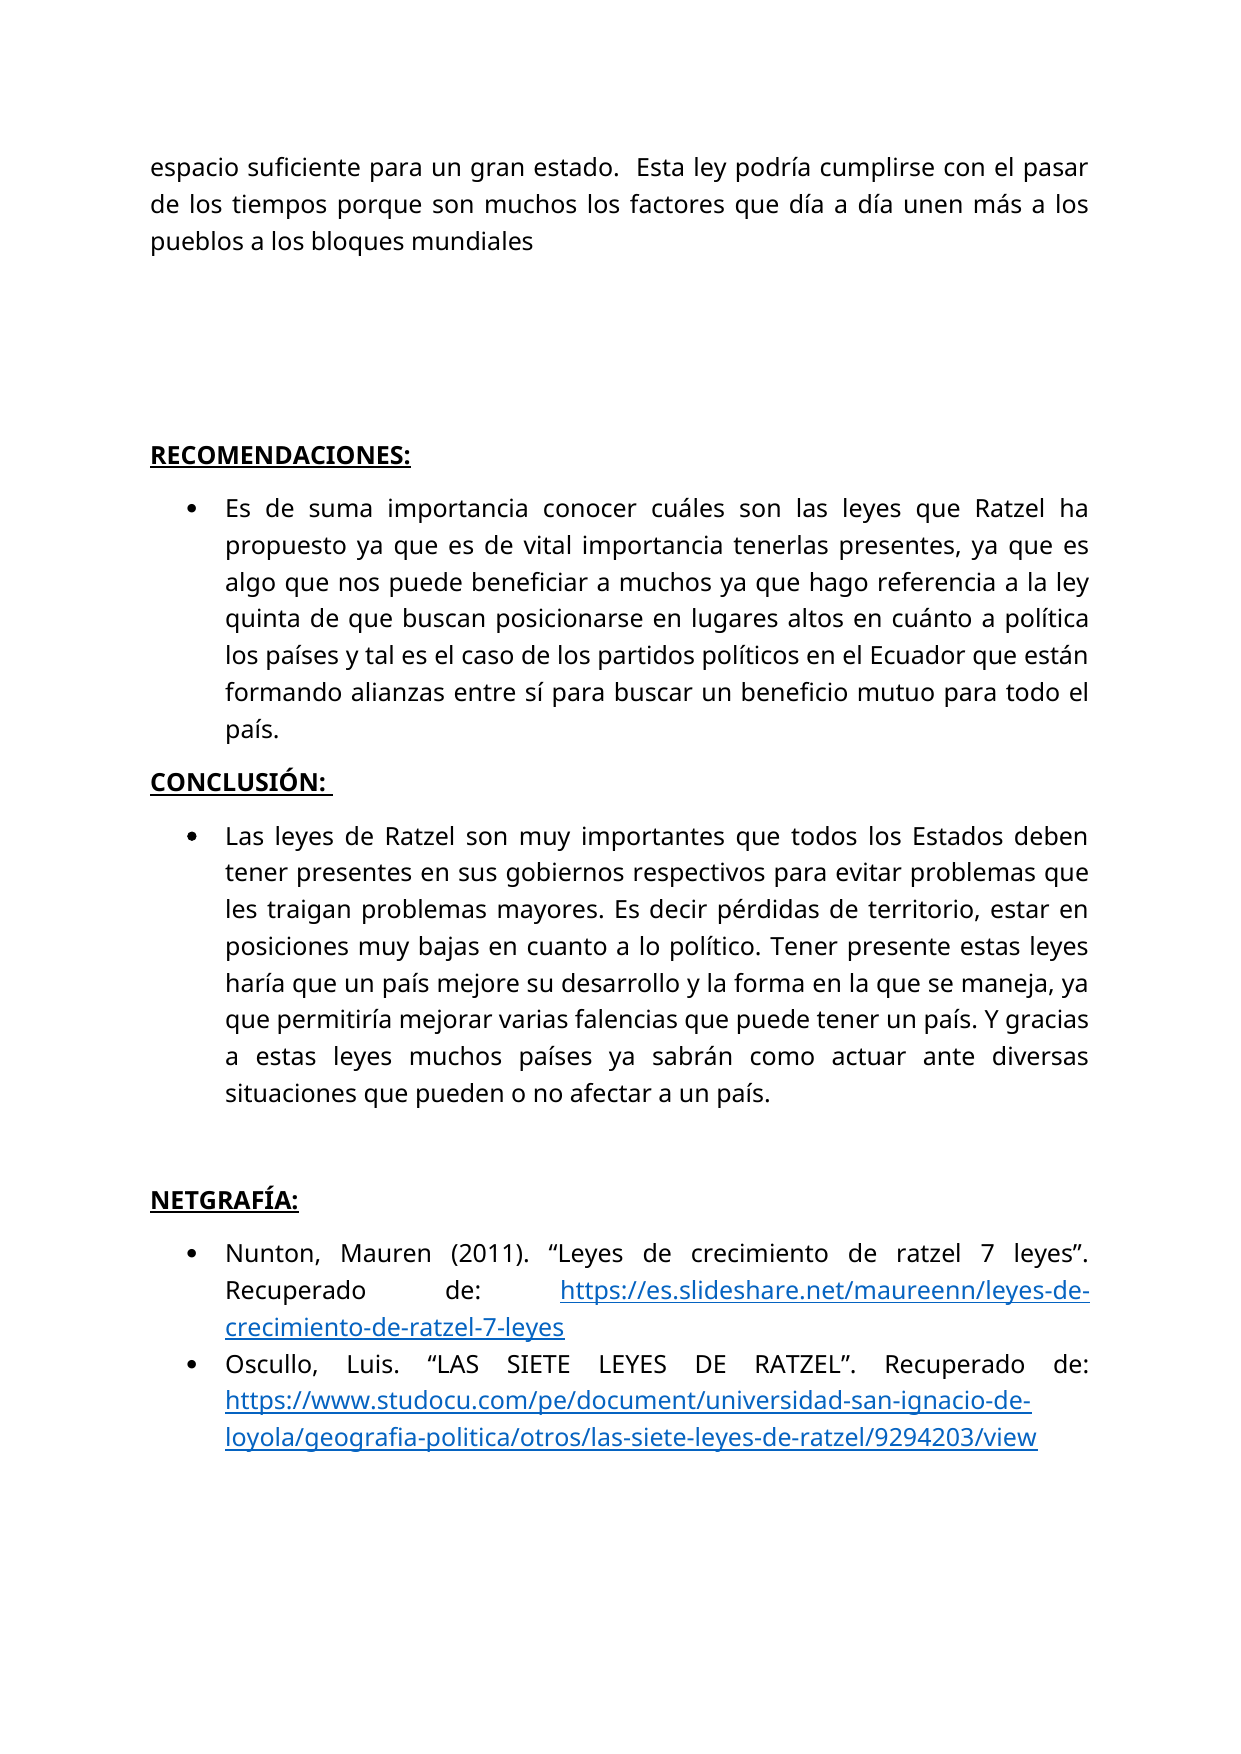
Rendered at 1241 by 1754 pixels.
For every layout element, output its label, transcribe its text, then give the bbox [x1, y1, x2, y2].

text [150, 150, 1090, 258]
list Nunton, Mauren (2011). “Leyes de crecimiento de ratzel 7 leyes”. Recuperado de: https://es.slideshare.net/maureenn/leyes-de-crecimiento-de-ratzel-7-leyes [187, 1236, 1090, 1343]
text RECOMENDACIONES: [150, 437, 1090, 471]
text CONCLUSIÓN: [150, 765, 1090, 799]
list Las leyes de Ratzel son muy importantes que todos los Estados deben tener presentes en sus gobiernos respectivos para evitar problemas que les traigan problemas mayores. Es decir pérdidas de territorio, estar en posiciones muy bajas en cuanto a lo político. Tener presente estas leyes haría que un país mejore su desarrollo y la forma en la que se maneja, ya que permitiría mejorar varias falencias que puede tener un país. Y gracias a estas leyes muchos países ya sabrán como actuar ante diversas situaciones que pueden o no afectar a un país. [187, 818, 1090, 1110]
text NETGRAFÍA: [150, 1182, 1090, 1217]
list Oscullo, Luis. “LAS SIETE LEYES DE RATZEL”. Recuperado de: https://www.studocu.com/pe/document/universidad-san-ignacio-de-loyola/geografia-politica/otros/las-siete-leyes-de-ratzel/9294203/view [187, 1346, 1090, 1454]
list Es de suma importancia conocer cuáles son las leyes que Ratzel ha propuesto ya que es de vital importancia tenerlas presentes, ya que es algo que nos puede beneficiar a muchos ya que hago referencia a la ley quinta de que buscan posicionarse en lugares altos en cuánto a política los países y tal es el caso de los partidos políticos en el Ecuador que están formando alianzas entre sí para buscar un beneficio mutuo para todo el país. [187, 491, 1090, 745]
